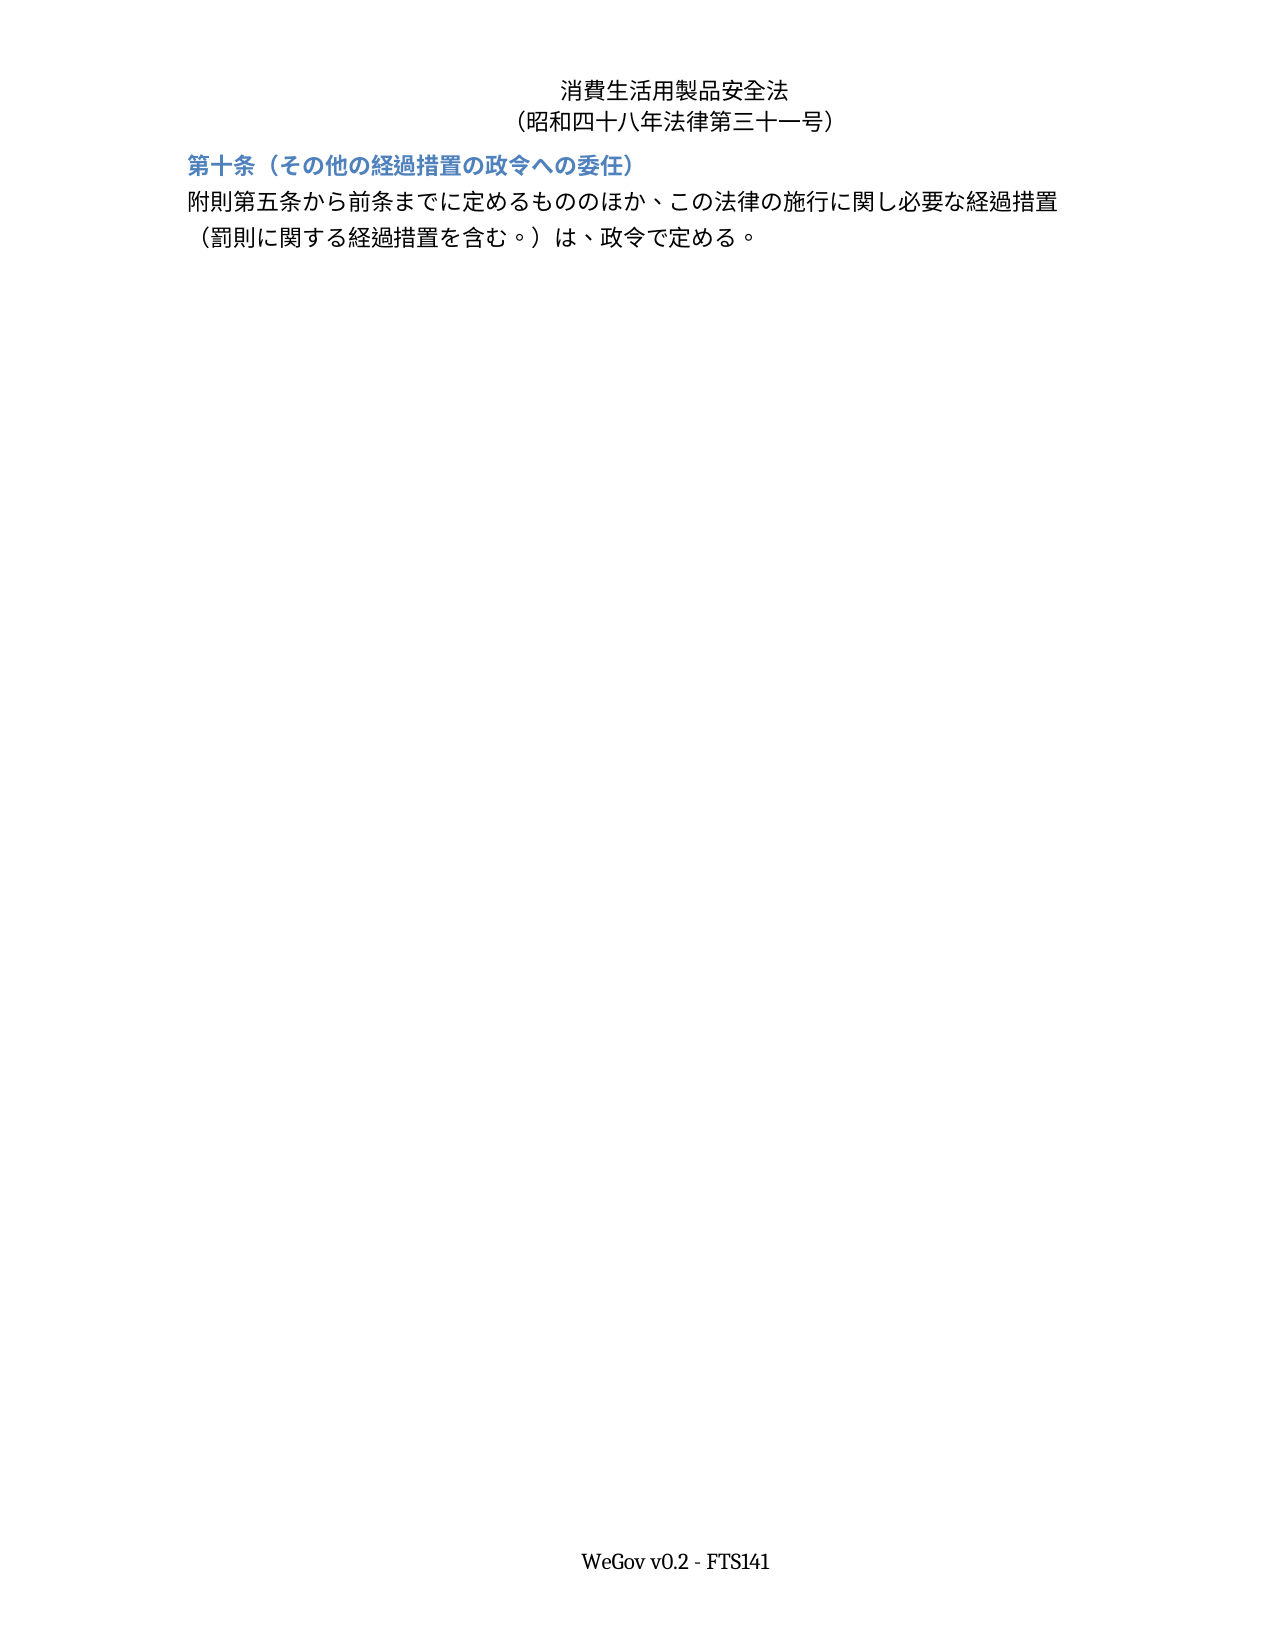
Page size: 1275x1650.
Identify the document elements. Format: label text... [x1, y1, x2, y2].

text 附則第五条から前条までに定めるもののほか、この法律の施行に関し必要な経過措置（罰則に関する経過措置を含む。）は、政令で定める。 [187, 186, 1087, 253]
subtitle 第十条（その他の経過措置の政令への委任） [187, 150, 1087, 181]
